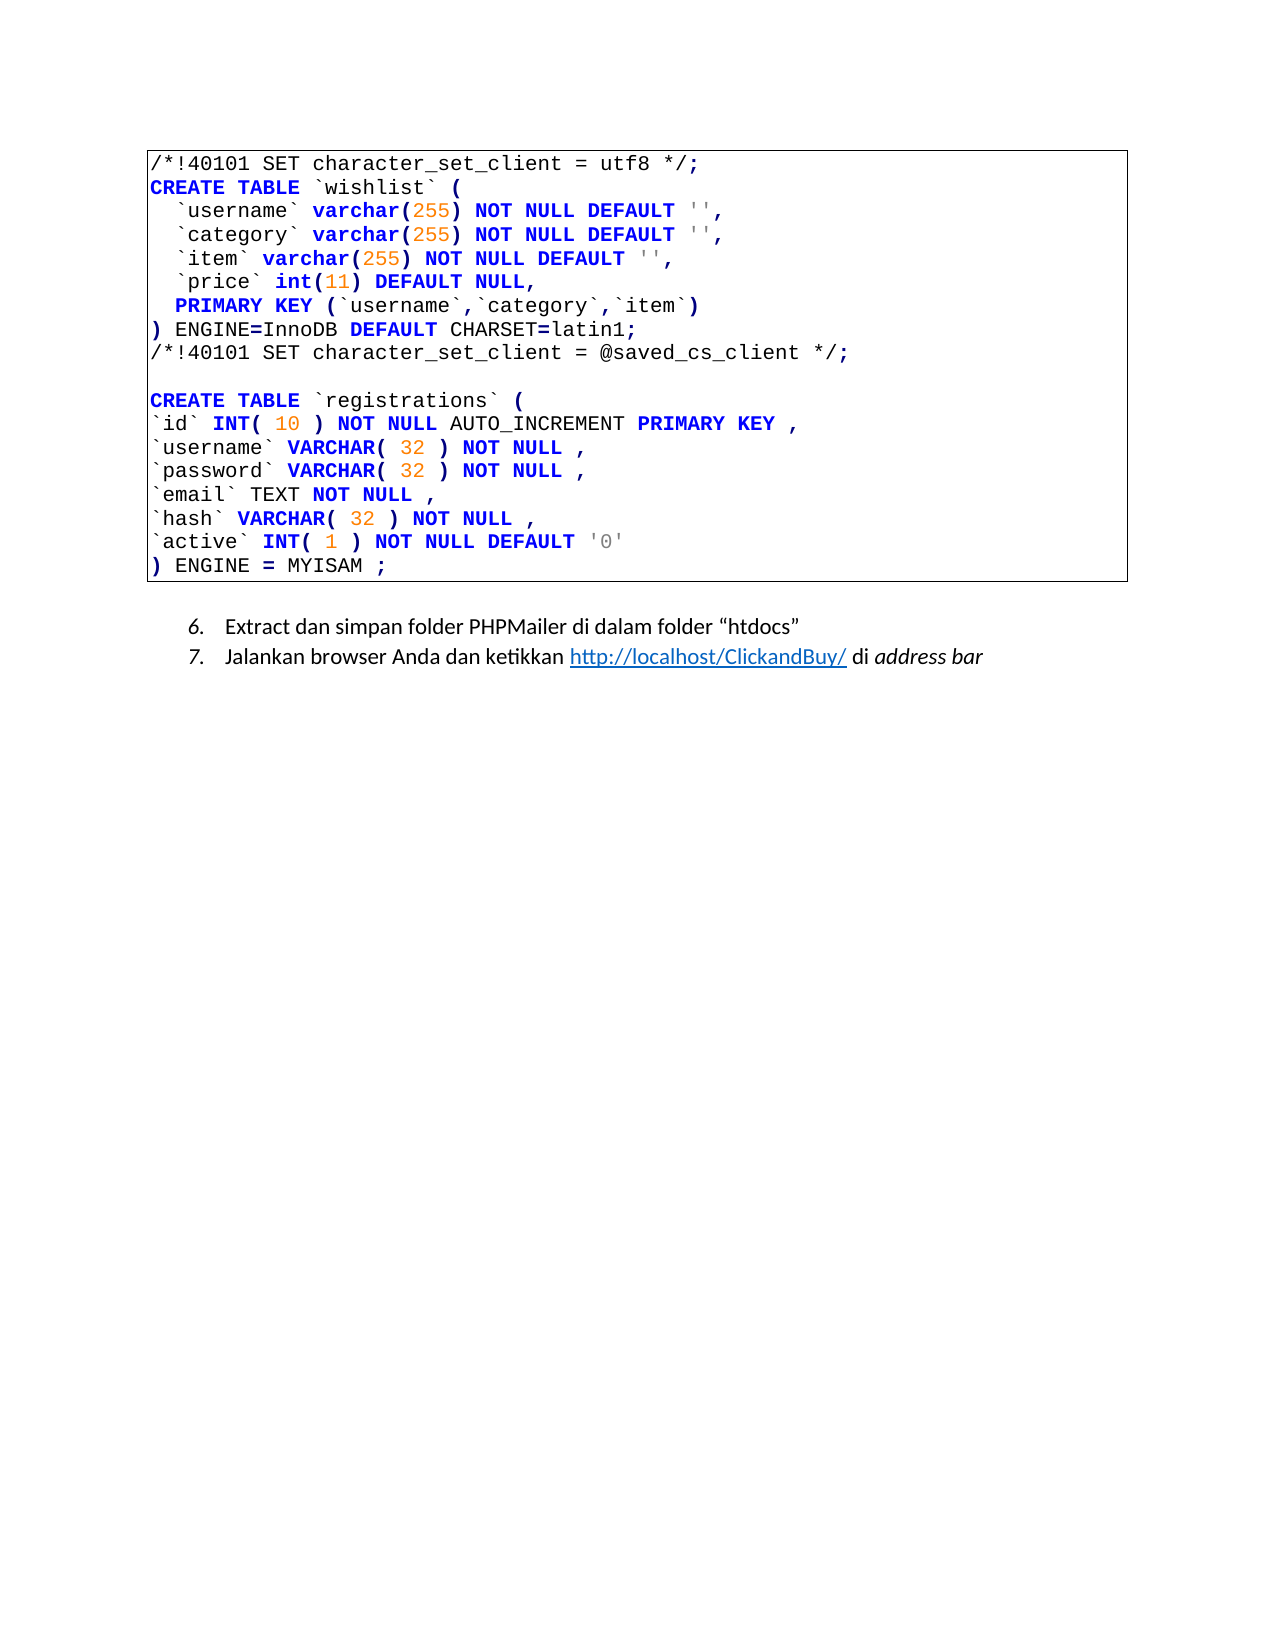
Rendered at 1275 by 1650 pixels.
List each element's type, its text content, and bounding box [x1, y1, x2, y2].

text `email` TEXT NOT NULL , [150, 484, 1125, 508]
text `password` VARCHAR( 32 ) NOT NULL , [150, 461, 1125, 484]
text /*!40101 SET character_set_client = utf8 */; [148, 151, 1127, 177]
text CREATE TABLE `wishlist` ( [150, 177, 1125, 200]
text CREATE TABLE `registrations` ( [150, 389, 1125, 413]
text `username` VARCHAR( 32 ) NOT NULL , [150, 437, 1125, 461]
text `username` varchar(255) NOT NULL DEFAULT '', [150, 200, 1125, 224]
text `hash` VARCHAR( 32 ) NOT NULL , [150, 508, 1125, 531]
text `price` int(11) DEFAULT NULL, [150, 271, 1125, 295]
list Extract dan simpan folder PHPMailer di dalam folder “htdocs” [187, 612, 1125, 640]
text ) ENGINE=InnoDB DEFAULT CHARSET=latin1; [150, 319, 1125, 342]
text `item` varchar(255) NOT NULL DEFAULT '', [150, 248, 1125, 271]
text /*!40101 SET character_set_client = @saved_cs_client */; [150, 342, 1125, 366]
text `active` INT( 1 ) NOT NULL DEFAULT '0' [150, 531, 1125, 552]
text `category` varchar(255) NOT NULL DEFAULT '', [150, 224, 1125, 248]
text PRIMARY KEY (`username`,`category`,`item`) [150, 295, 1125, 319]
list Jalankan browser Anda dan ketikkan http://localhost/ClickandBuy/ di address bar [187, 642, 1125, 670]
text ) ENGINE = MYISAM ; [148, 552, 1127, 581]
text `id` INT( 10 ) NOT NULL AUTO_INCREMENT PRIMARY KEY , [150, 413, 1125, 437]
